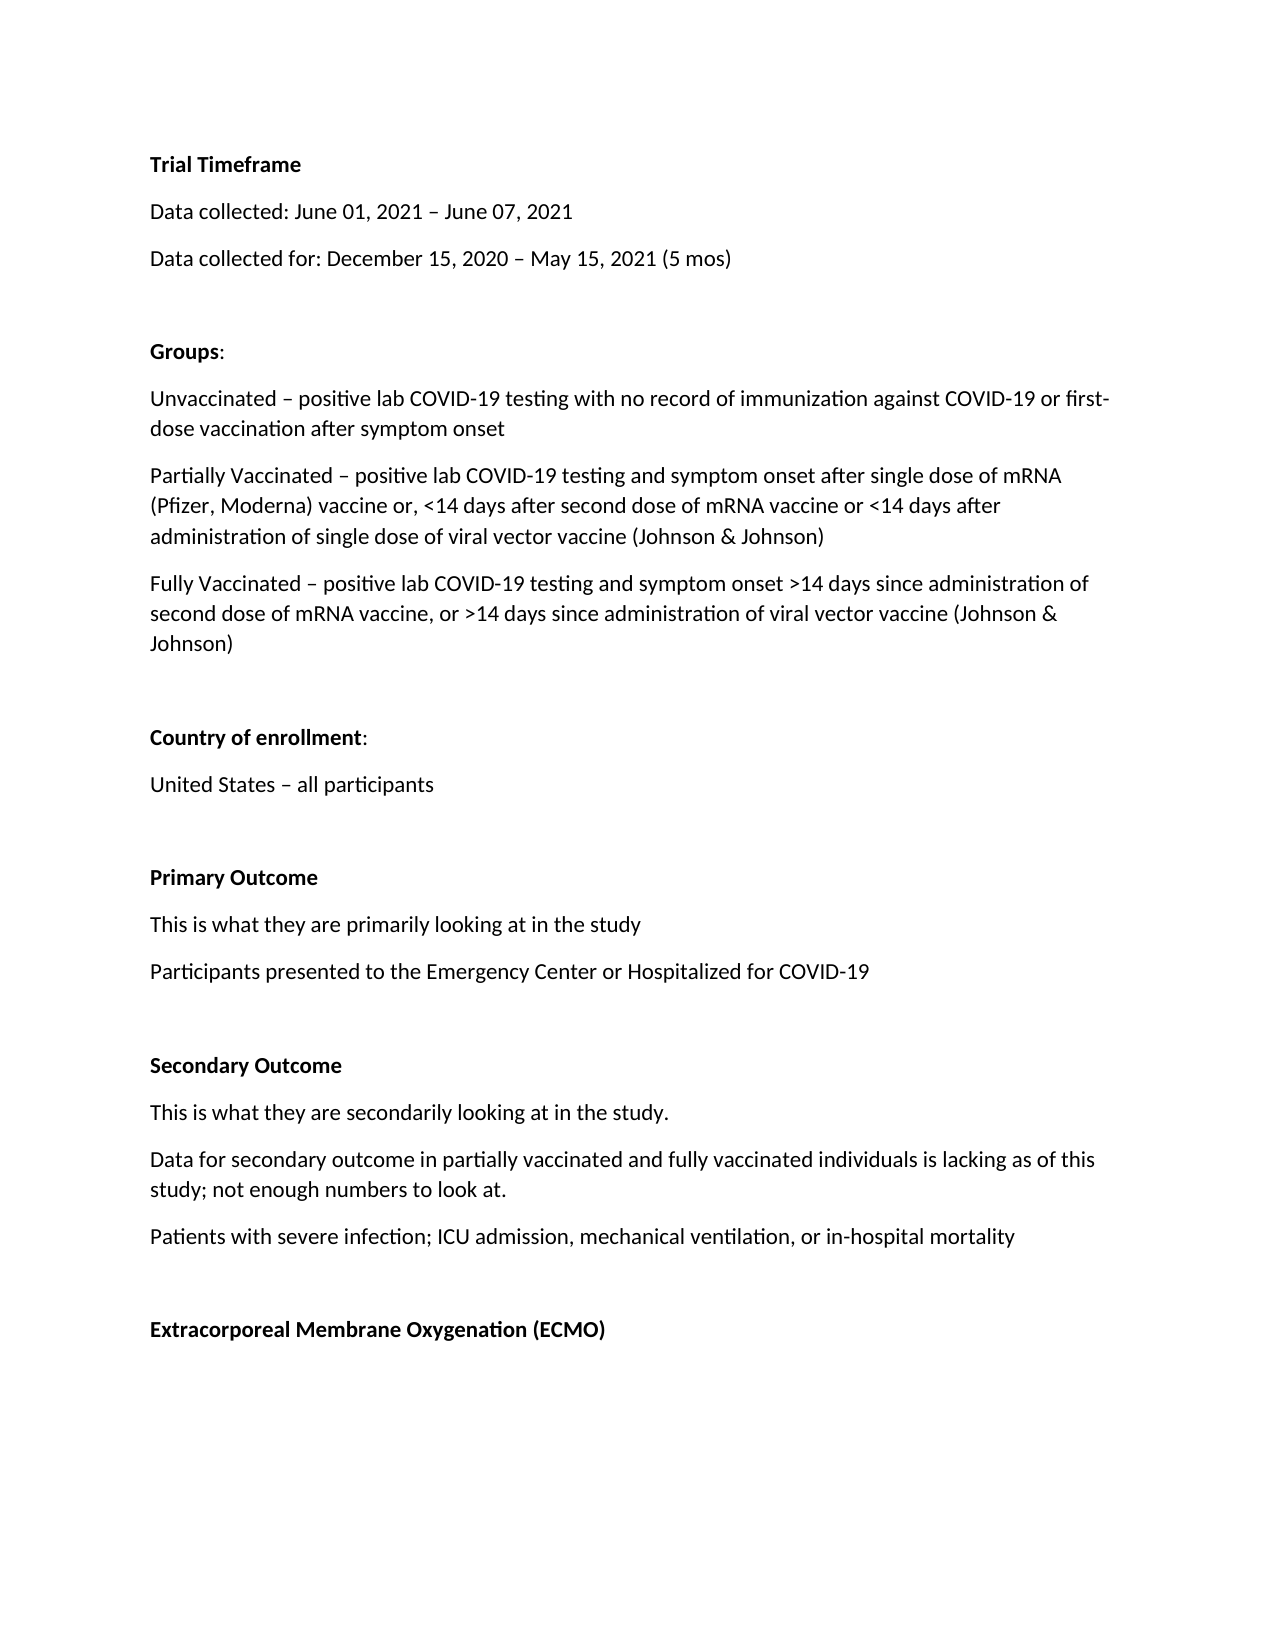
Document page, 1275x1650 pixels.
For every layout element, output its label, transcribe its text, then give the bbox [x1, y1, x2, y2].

text United States – all participants [150, 770, 1125, 798]
text Primary Outcome [150, 863, 1125, 892]
text Secondary Outcome [150, 1051, 1125, 1079]
text Unvaccinated – positive lab COVID-19 testing with no record of immunization against COVID-19 or first-dose vaccination after symptom onset [150, 384, 1125, 443]
text Extracorporeal Membrane Oxygenation (ECMO) [150, 1316, 1125, 1344]
text Trial Timeframe [150, 150, 1125, 178]
text Fully Vaccinated – positive lab COVID-19 testing and symptom onset >14 days since administration of second dose of mRNA vaccine, or >14 days since administration of viral vector vaccine (Johnson & Johnson) [150, 569, 1125, 657]
text This is what they are secondarily looking at in the study. [150, 1098, 1125, 1126]
text Partially Vaccinated – positive lab COVID-19 testing and symptom onset after single dose of mRNA (Pfizer, Moderna) vaccine or, <14 days after second dose of mRNA vaccine or <14 days after administration of single dose of viral vector vaccine (Johnson & Johnson) [150, 461, 1125, 550]
text This is what they are primarily looking at in the study [150, 910, 1125, 938]
text Data collected: June 01, 2021 – June 07, 2021 [150, 197, 1125, 225]
text Patients with severe infection; ICU admission, mechanical ventilation, or in-hospital mortality [150, 1222, 1125, 1250]
text Groups: [150, 337, 1125, 366]
text Data collected for: December 15, 2020 – May 15, 2021 (5 mos) [150, 244, 1125, 272]
text Country of enrollment: [150, 723, 1125, 751]
text Participants presented to the Emergency Center or Hospitalized for COVID-19 [150, 957, 1125, 985]
text Data for secondary outcome in partially vaccinated and fully vaccinated individuals is lacking as of this study; not enough numbers to look at. [150, 1145, 1125, 1203]
